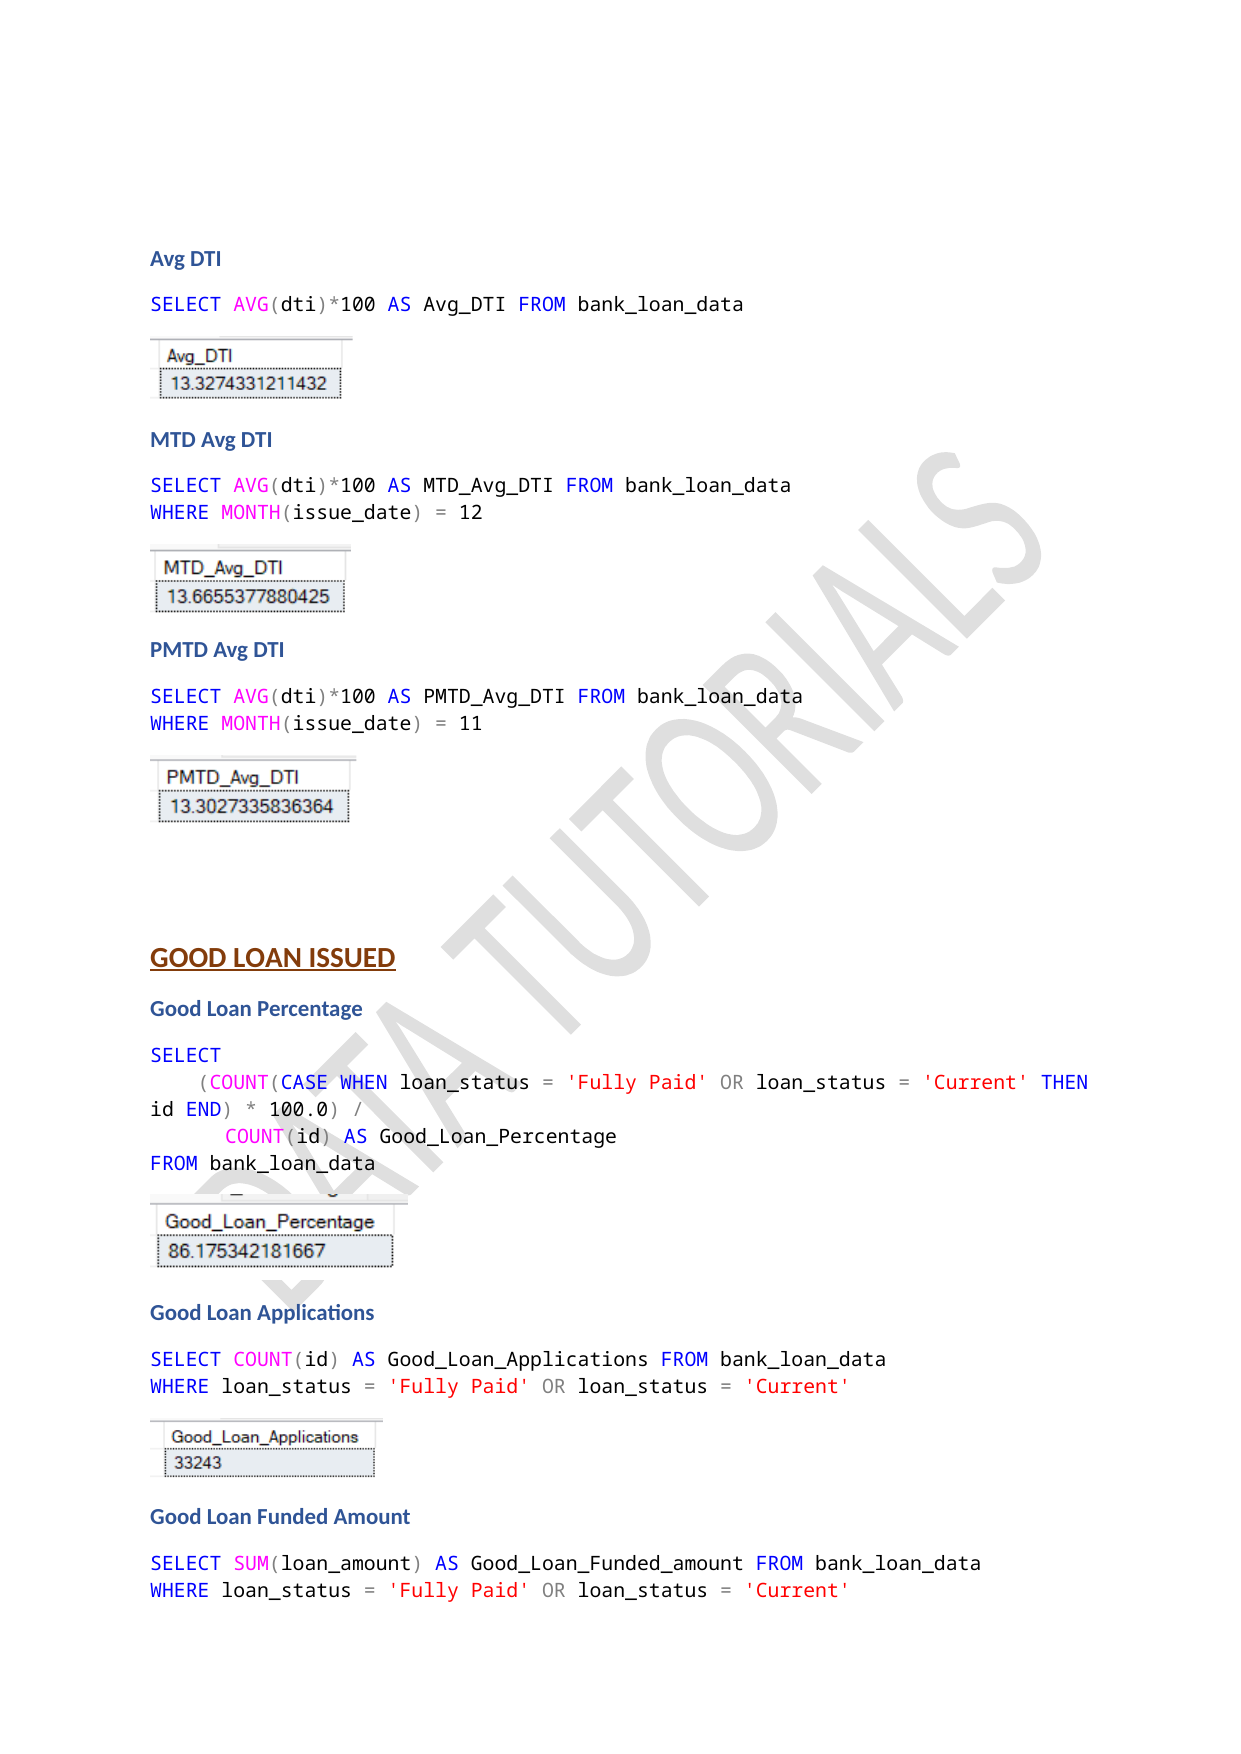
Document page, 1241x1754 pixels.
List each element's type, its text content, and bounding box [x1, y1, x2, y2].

text SELECT AVG(dti)*100 AS PMTD_Avg_DTI FROM bank_loan_data [150, 682, 1090, 709]
text SELECT SUM(loan_amount) AS Good_Loan_Funded_amount FROM bank_loan_data [150, 1549, 1090, 1576]
text Good Loan Applications [150, 1298, 1090, 1327]
picture [150, 336, 353, 406]
text MTD Avg DTI [150, 425, 1090, 453]
text Good Loan Funded Amount [150, 1502, 1090, 1530]
picture [150, 544, 351, 617]
text PMTD Avg DTI [150, 636, 1090, 664]
text SELECT COUNT(id) AS Good_Loan_Applications FROM bank_loan_data [150, 1345, 1090, 1372]
picture [150, 1418, 383, 1484]
text WHERE loan_status = 'Fully Paid' OR loan_status = 'Current' [150, 1372, 1090, 1399]
text COUNT(id) AS Good_Loan_Percentage [150, 1122, 1090, 1149]
text SELECT AVG(dti)*100 AS Avg_DTI FROM bank_loan_data [150, 291, 1090, 318]
text WHERE MONTH(issue_date) = 12 [150, 498, 1090, 526]
text WHERE MONTH(issue_date) = 11 [150, 709, 1090, 736]
text SELECT AVG(dti)*100 AS MTD_Avg_DTI FROM bank_loan_data [150, 472, 1090, 498]
text WHERE loan_status = 'Fully Paid' OR loan_status = 'Current' [150, 1576, 1090, 1603]
text SELECT [150, 1041, 1090, 1068]
picture [150, 1194, 408, 1280]
text Avg DTI [150, 244, 1090, 272]
text Good Loan Percentage [150, 994, 1090, 1022]
picture [150, 755, 357, 827]
text GOOD LOAN ISSUED [150, 939, 1090, 975]
text (COUNT(CASE WHEN loan_status = 'Fully Paid' OR loan_status = 'Current' THEN id END) * 100.0) / [150, 1068, 1090, 1122]
text FROM bank_loan_data [150, 1149, 1090, 1176]
